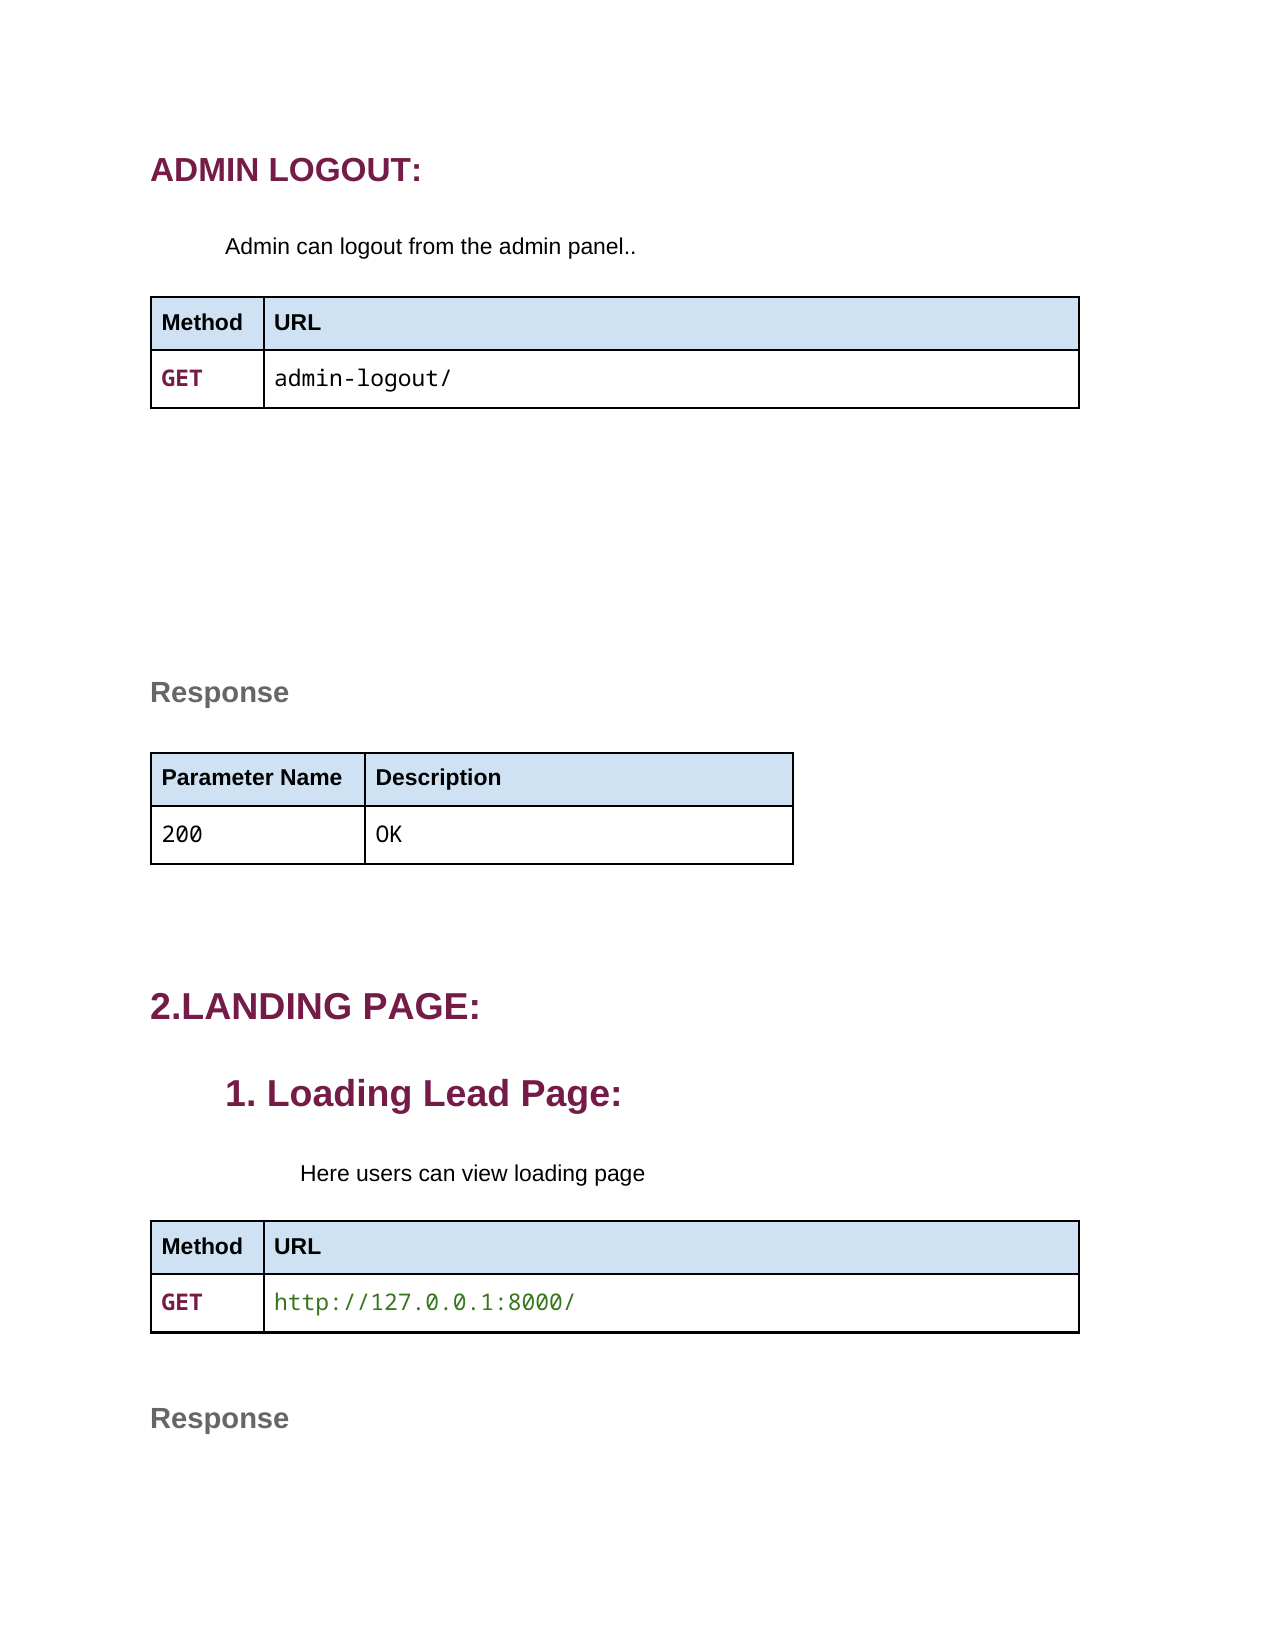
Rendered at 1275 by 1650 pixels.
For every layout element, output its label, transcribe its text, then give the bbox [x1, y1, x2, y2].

table_header URL [265, 298, 1078, 349]
subtitle 1. Loading Lead Page: [150, 1072, 1125, 1115]
table_cell GET [152, 1275, 263, 1331]
table_cell http://127.0.0.1:8000/ [265, 1275, 1078, 1331]
table_header Method [152, 1222, 263, 1273]
table_header Parameter Name [152, 754, 364, 805]
table_header URL [265, 1222, 1078, 1273]
table_cell admin-logout/ [265, 351, 1078, 407]
table_cell OK [366, 807, 792, 863]
subtitle ADMIN LOGOUT: [150, 150, 1125, 188]
text Admin can logout from the admin panel.. [225, 233, 1125, 259]
table_header Description [366, 754, 792, 805]
table_cell GET [152, 351, 263, 407]
subtitle Response [150, 1401, 1152, 1435]
subtitle Response [150, 675, 1152, 708]
table_cell 200 [152, 807, 364, 863]
subtitle 2.LANDING PAGE: [150, 984, 1125, 1028]
text Here users can view loading page [150, 1160, 1125, 1186]
table_header Method [152, 298, 263, 349]
